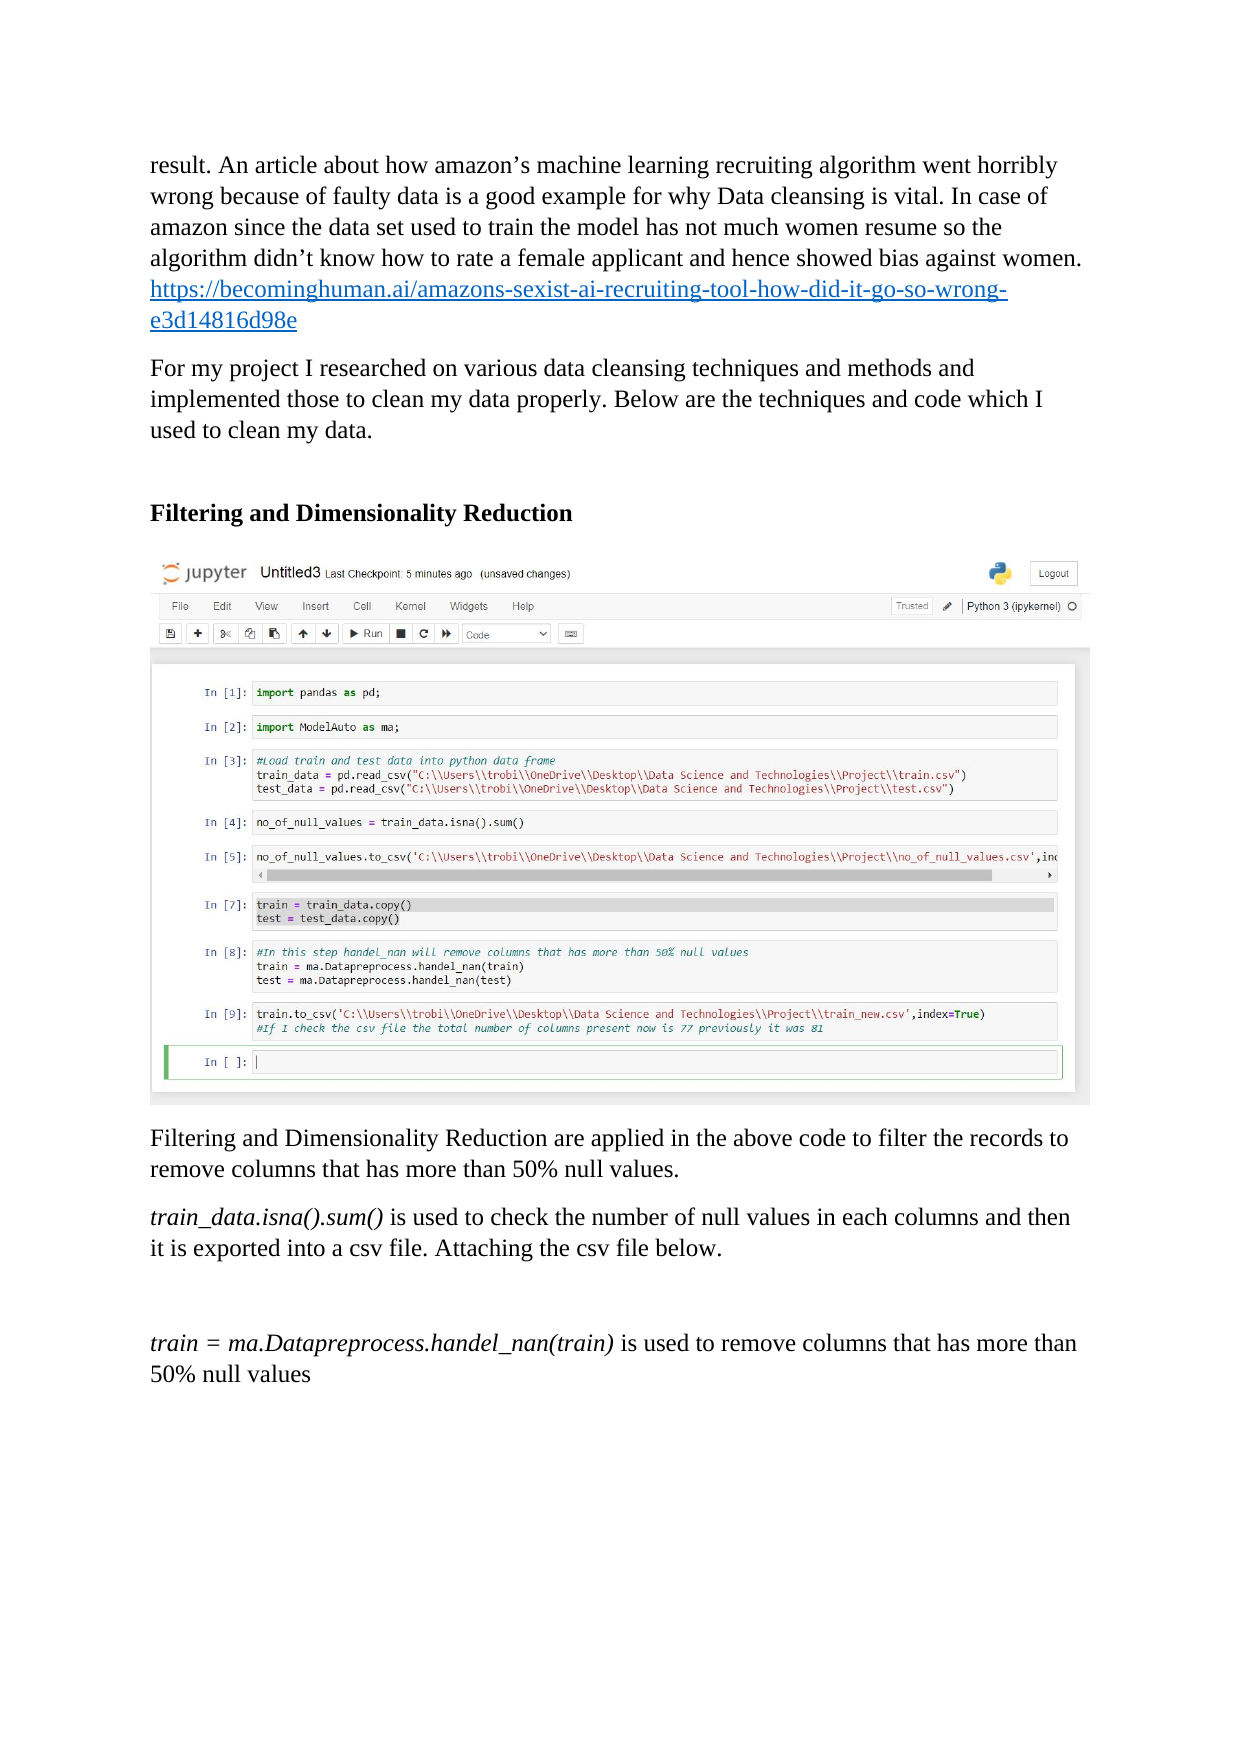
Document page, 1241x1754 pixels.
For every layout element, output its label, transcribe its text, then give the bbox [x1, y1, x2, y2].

text train = ma.Datapreprocess.handel_nan(train) is used to remove columns that has more than 50% null values [150, 1328, 1090, 1388]
text For my project I researched on various data cleansing techniques and methods and implemented those to clean my data properly. Below are the techniques and code which I used to clean my data. [150, 353, 1090, 444]
text train_data.isna().sum() is used to check the number of null values in each columns and then it is exported into a csv file. Attaching the csv file below. [150, 1202, 1090, 1262]
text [150, 150, 1090, 334]
text Filtering and Dimensionality Reduction are applied in the above code to filter the records to remove columns that has more than 50% null values. [150, 1123, 1090, 1183]
subtitle Filtering and Dimensionality Reduction [150, 498, 1090, 527]
picture [150, 560, 1091, 1105]
